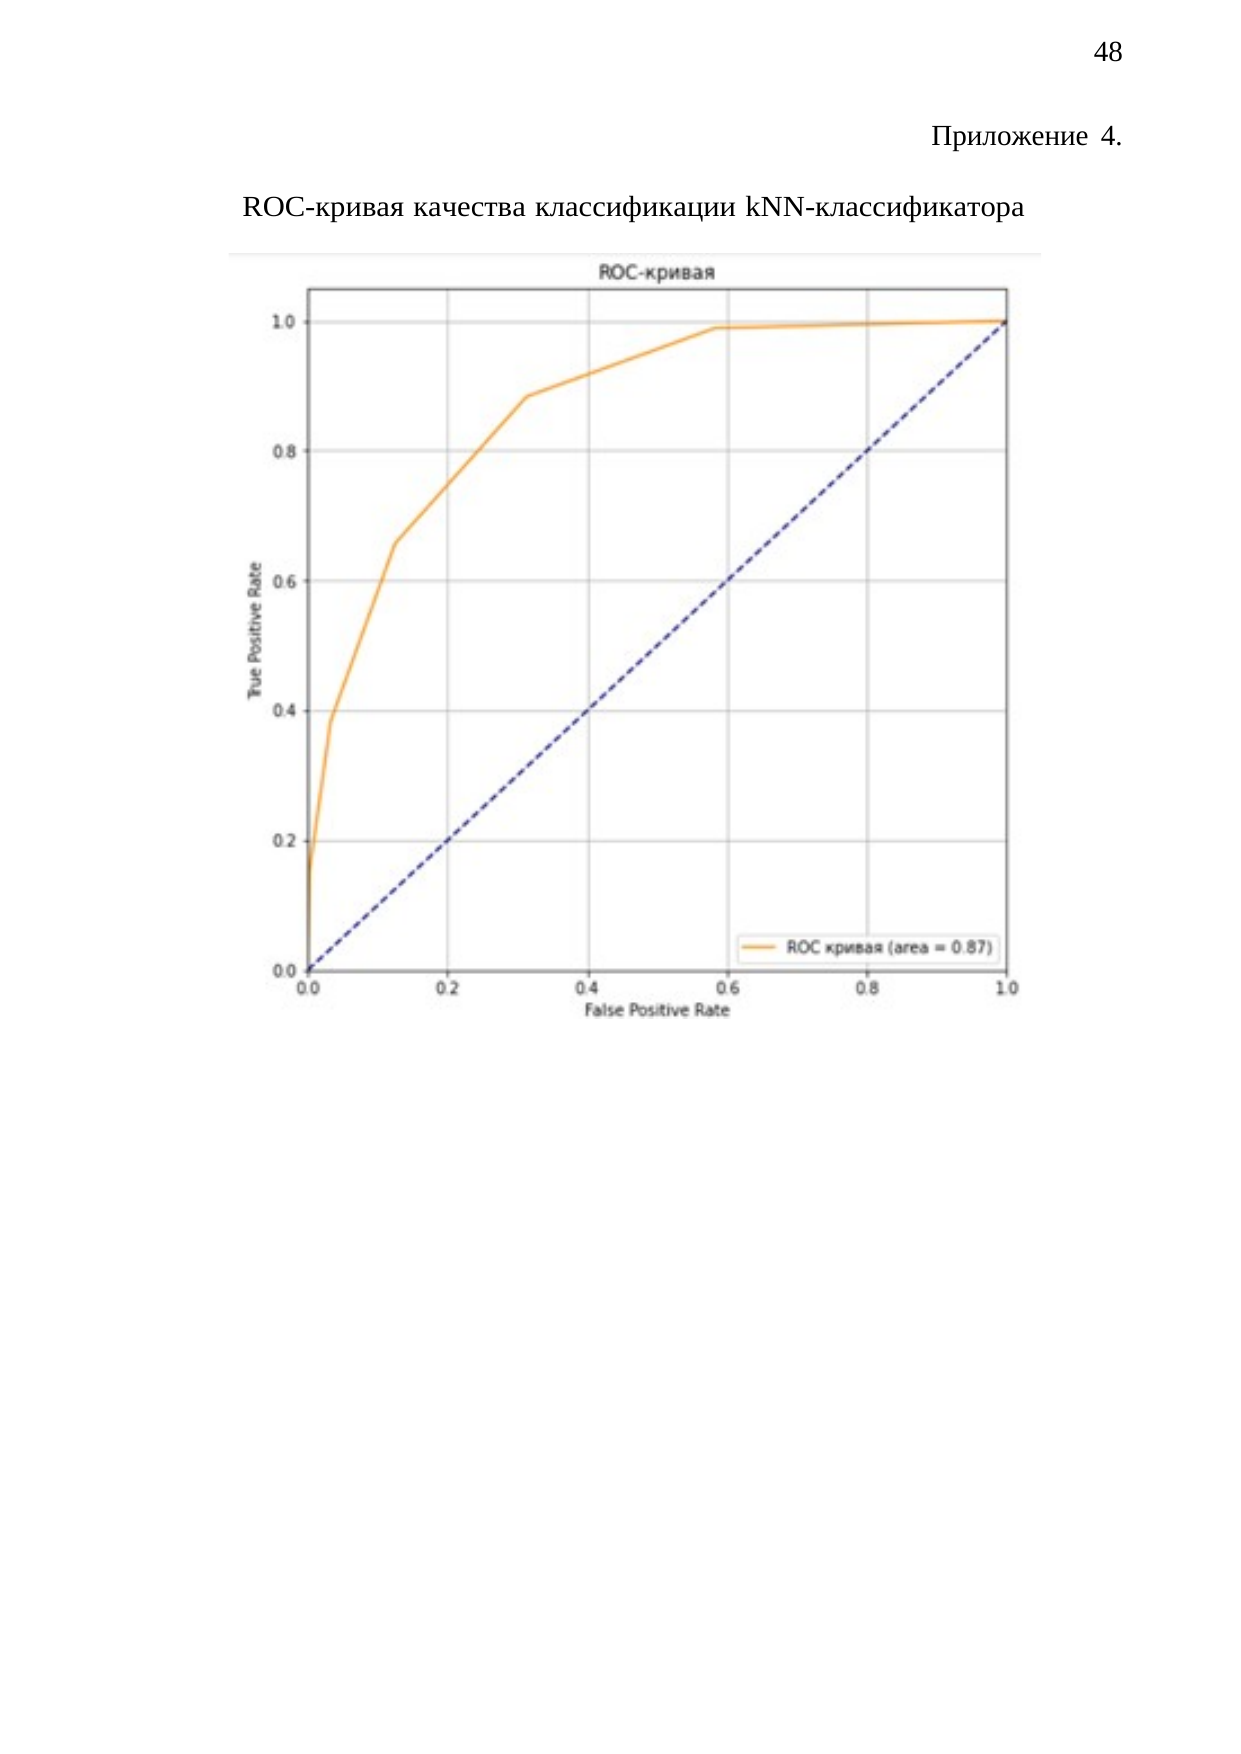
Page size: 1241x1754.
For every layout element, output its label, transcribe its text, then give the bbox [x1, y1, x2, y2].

text ROC-кривая качества классификации kNN-классификатора [242, 189, 1167, 223]
text Приложение 4. [135, 118, 1122, 152]
picture [228, 253, 1042, 1019]
